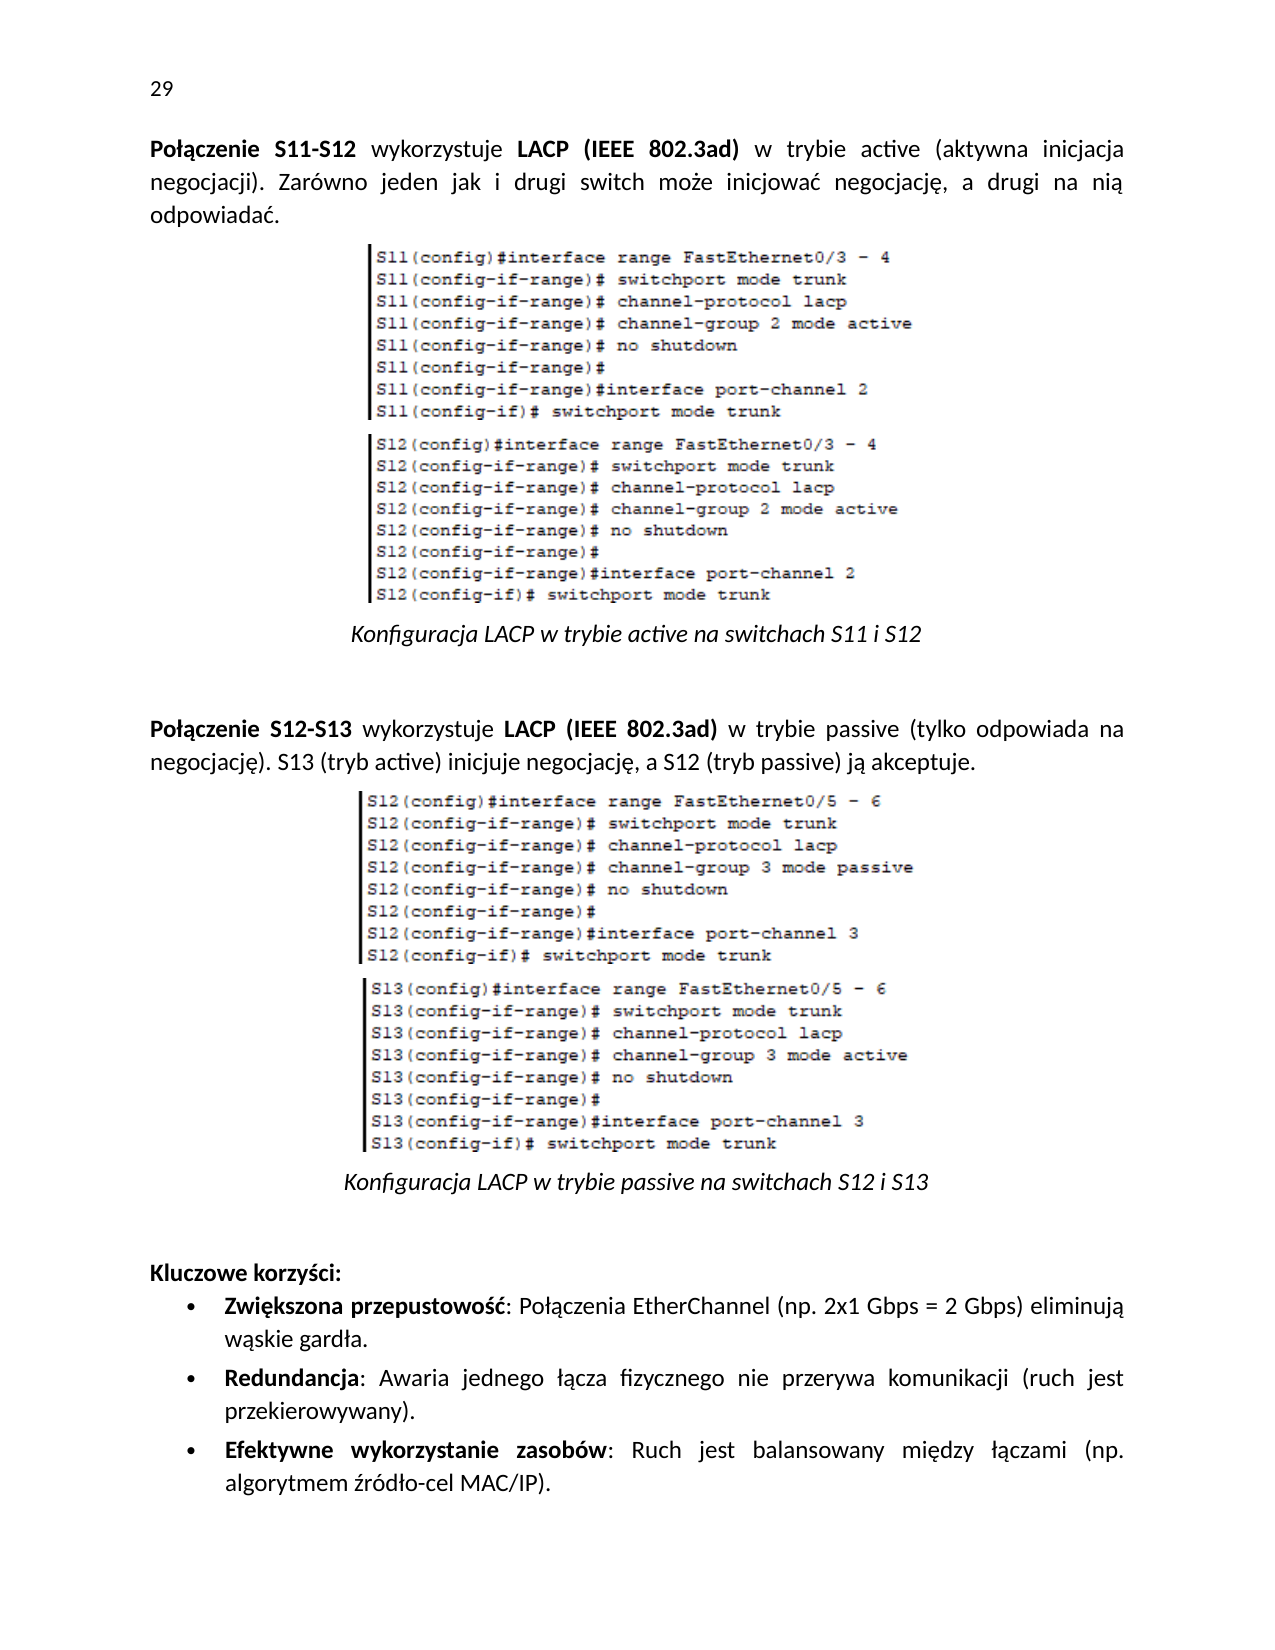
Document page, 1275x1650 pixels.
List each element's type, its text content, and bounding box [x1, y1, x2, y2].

text Połączenie S11-S12 wykorzystuje LACP (IEEE 802.3ad) w trybie active (aktywna inicjacja negocjacji). Zarówno jeden jak i drugi switch może inicjować negocjację, a drugi na nią odpowiadać. [150, 133, 1125, 229]
list Zwiększona przepustowość: Połączenia EtherChannel (np. 2x1 Gbps = 2 Gbps) eliminują wąskie gardła. [187, 1290, 1125, 1353]
picture [359, 244, 916, 420]
text Konfiguracja LACP w trybie active na switchach S11 i S12 [150, 618, 1125, 648]
text Konfiguracja LACP w trybie passive na switchach S12 i S13 [150, 1166, 1125, 1197]
picture [353, 791, 922, 964]
list Redundancja: Awaria jednego łącza fizycznego nie przerywa komunikacji (ruch jest przekierowywany). [187, 1362, 1125, 1426]
picture [357, 978, 918, 1152]
text Połączenie S12-S13 wykorzystuje LACP (IEEE 802.3ad) w trybie passive (tylko odpowiada na negocjację). S13 (tryb active) inicjuje negocjację, a S12 (tryb passive) ją akceptuje. [150, 713, 1125, 776]
text Kluczowe korzyści: [150, 1257, 1125, 1288]
list Efektywne wykorzystanie zasobów: Ruch jest balansowany między łączami (np. algorytmem źródło-cel MAC/IP). [187, 1434, 1125, 1498]
picture [361, 434, 914, 603]
